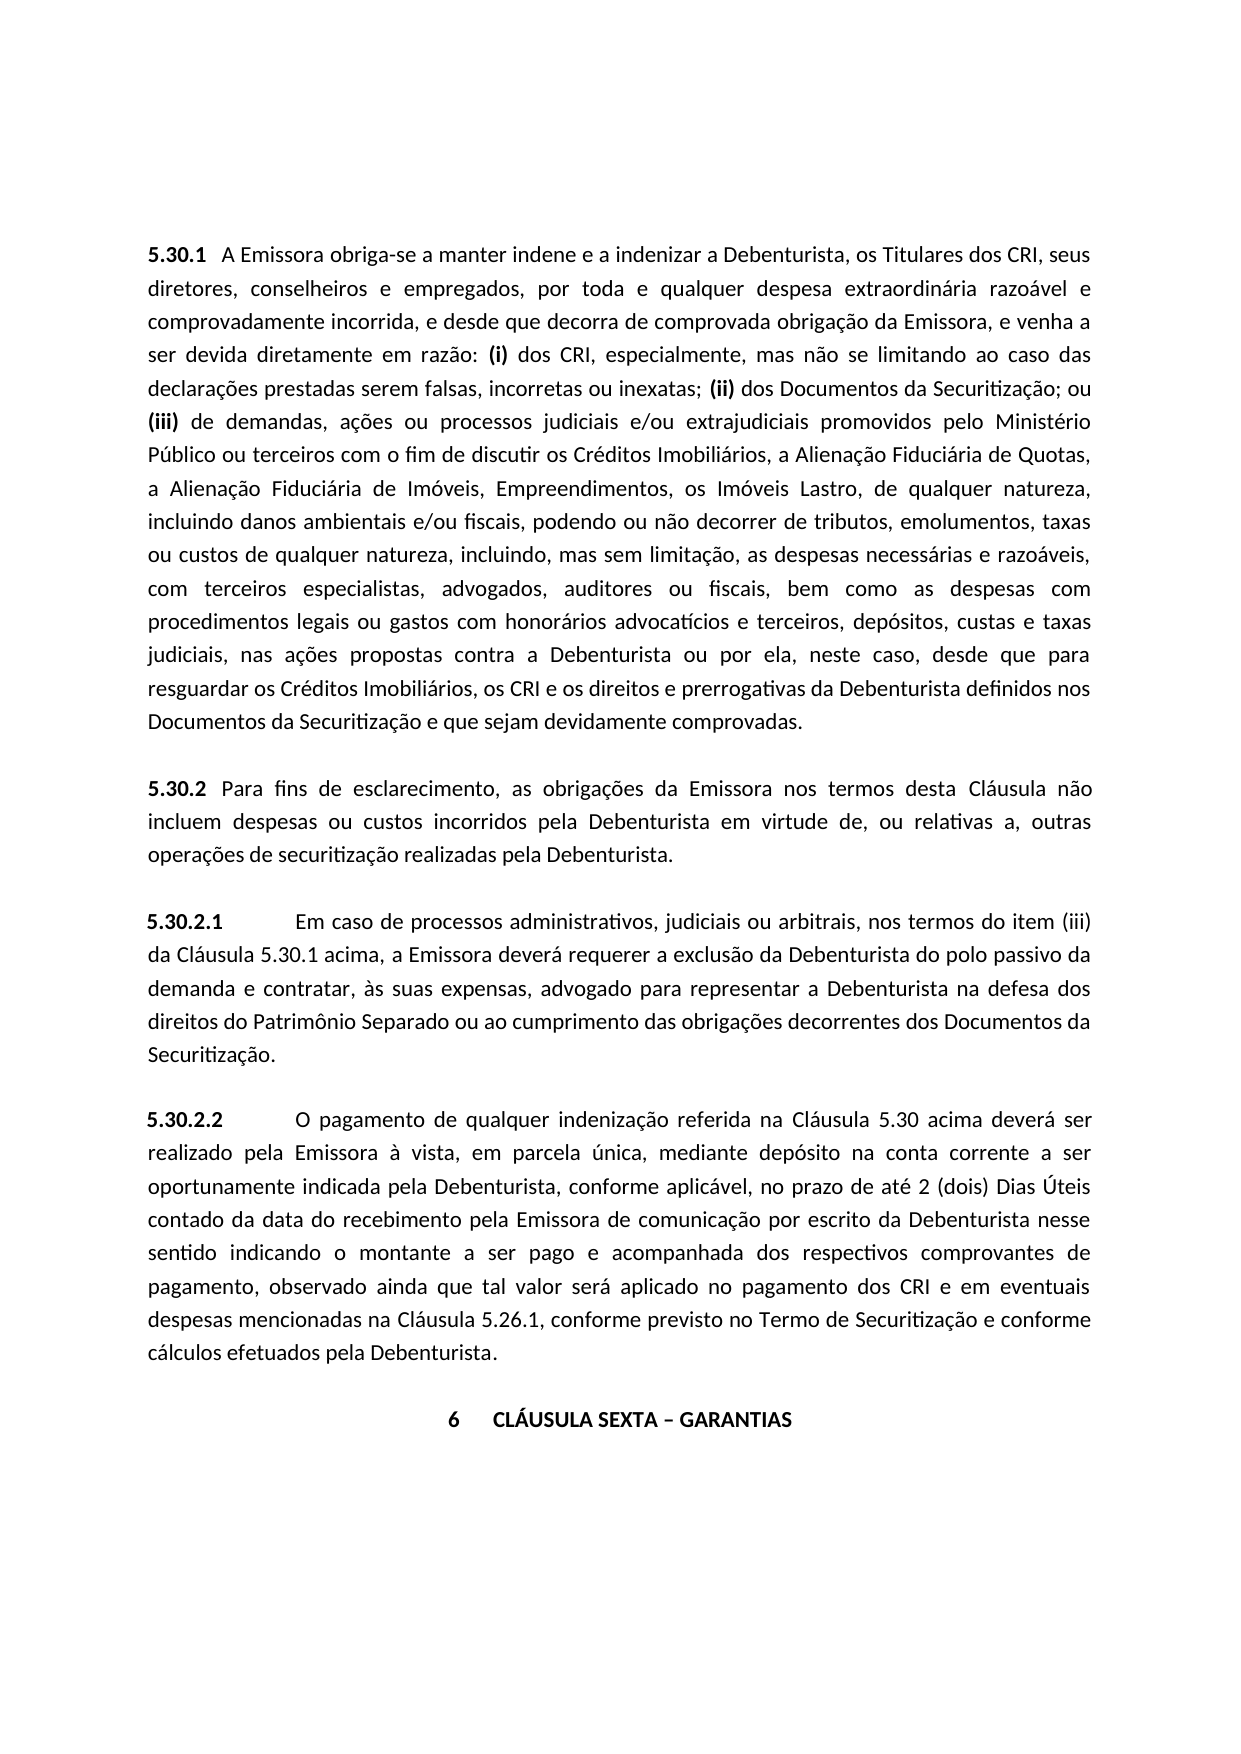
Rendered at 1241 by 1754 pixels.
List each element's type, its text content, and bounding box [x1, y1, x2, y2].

subtitle A Emissora obriga-se a manter indene e a indenizar a Debenturista, os Titulares dos CRI, seus diretores, conselheiros e empregados, por toda e qualquer despesa extraordinária razoável e comprovadamente incorrida, e desde que decorra de comprovada obrigação da Emissora, e venha a ser devida diretamente em razão: (i) dos CRI, especialmente, mas não se limitando ao caso das declarações prestadas serem falsas, incorretas ou inexatas; (ii) dos Documentos da Securitização; ou (iii) de demandas, ações ou processos judiciais e/ou extrajudiciais promovidos pelo Ministério Público ou terceiros com o fim de discutir os Créditos Imobiliários, a Alienação Fiduciária de Quotas, a Alienação Fiduciária de Imóveis, Empreendimentos, os Imóveis Lastro, de qualquer natureza, incluindo danos ambientais e/ou fiscais, podendo ou não decorrer de tributos, emolumentos, taxas ou custos de qualquer natureza, incluindo, mas sem limitação, as despesas necessárias e razoáveis, com terceiros especialistas, advogados, auditores ou fiscais, bem como as despesas com procedimentos legais ou gastos com honorários advocatícios e terceiros, depósitos, custas e taxas judiciais, nas ações propostas contra a Debenturista ou por ela, neste caso, desde que para resguardar os Créditos Imobiliários, os CRI e os direitos e prerrogativas da Debenturista definidos nos Documentos da Securitização e que sejam devidamente comprovadas. [148, 236, 1092, 736]
subtitle Em caso de processos administrativos, judiciais ou arbitrais, nos termos do item (iii) da Cláusula 5.30.1 acima, a Emissora deverá requerer a exclusão da Debenturista do polo passivo da demanda e contratar, às suas expensas, advogado para representar a Debenturista na defesa dos direitos do Patrimônio Separado ou ao cumprimento das obrigações decorrentes dos Documentos da Securitização. [146, 903, 1092, 1069]
subtitle O pagamento de qualquer indenização referida na Cláusula 5.30 acima deverá ser realizado pela Emissora à vista, em parcela única, mediante depósito na conta corrente a ser oportunamente indicada pela Debenturista, conforme aplicável, no prazo de até 2 (dois) Dias Úteis contado da data do recebimento pela Emissora de comunicação por escrito da Debenturista nesse sentido indicando o montante a ser pago e acompanhada dos respectivos comprovantes de pagamento, observado ainda que tal valor será aplicado no pagamento dos CRI e em eventuais despesas mencionadas na Cláusula 5.26.1, conforme previsto no Termo de Securitização e conforme cálculos efetuados pela Debenturista. [146, 1101, 1092, 1367]
subtitle Para fins de esclarecimento, as obrigações da Emissora nos termos desta Cláusula não incluem despesas ou custos incorridos pela Debenturista em virtude de, ou relativas a, outras operações de securitização realizadas pela Debenturista. [148, 769, 1092, 869]
subtitle CLÁUSULA SEXTA – GARANTIAS [148, 1401, 1092, 1434]
